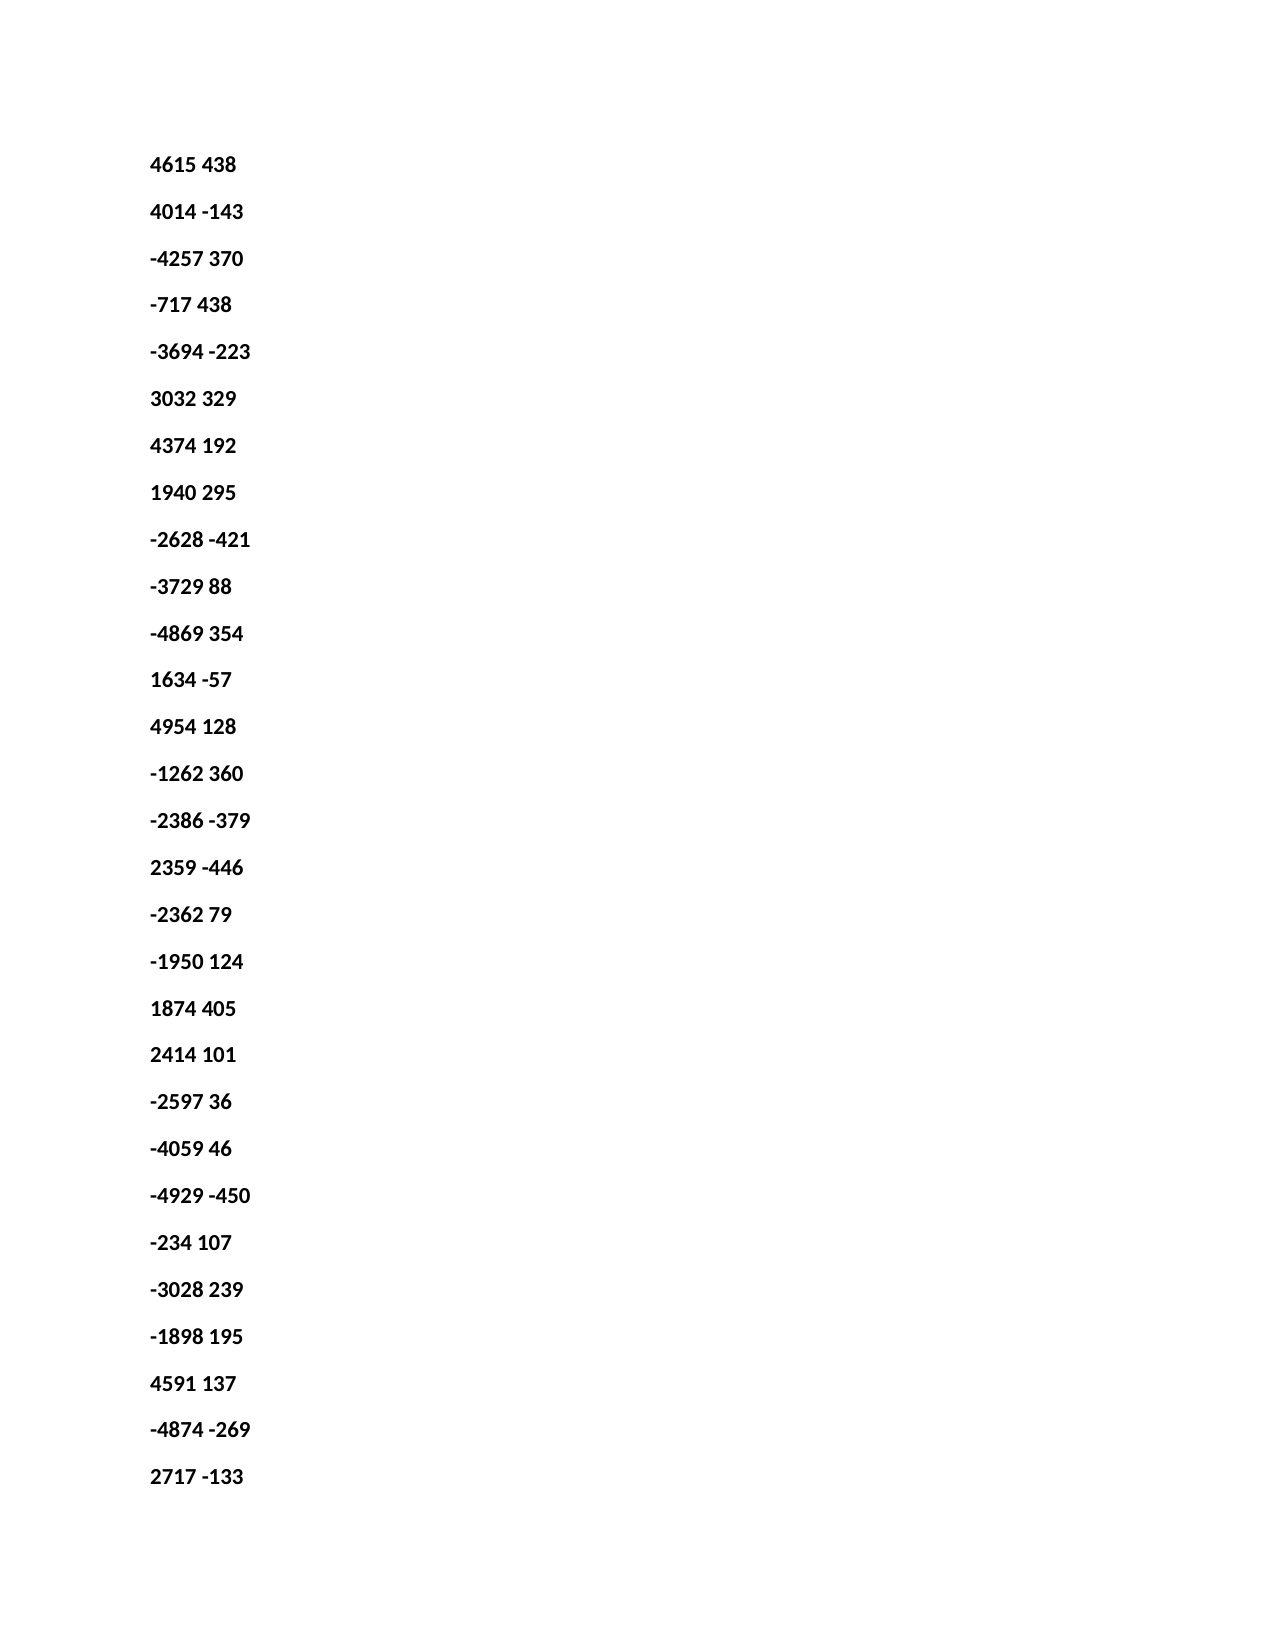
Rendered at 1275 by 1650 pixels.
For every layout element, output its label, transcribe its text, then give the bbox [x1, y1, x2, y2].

text -4874 -269 [150, 1416, 1125, 1444]
text -1262 360 [150, 759, 1125, 787]
text -2597 36 [150, 1087, 1125, 1116]
text 4615 438 [150, 150, 1125, 178]
text 2359 -446 [150, 853, 1125, 881]
text -3729 88 [150, 572, 1125, 600]
text -2362 79 [150, 900, 1125, 928]
text -2628 -421 [150, 525, 1125, 553]
text -4869 354 [150, 619, 1125, 647]
text -1898 195 [150, 1322, 1125, 1350]
text -3028 239 [150, 1275, 1125, 1303]
text 3032 329 [150, 384, 1125, 412]
text 2717 -133 [150, 1462, 1125, 1491]
text -2386 -379 [150, 806, 1125, 834]
text -234 107 [150, 1228, 1125, 1256]
text -1950 124 [150, 947, 1125, 975]
text -717 438 [150, 291, 1125, 319]
text -4059 46 [150, 1134, 1125, 1162]
text -4929 -450 [150, 1181, 1125, 1209]
text 2414 101 [150, 1041, 1125, 1069]
text 4954 128 [150, 712, 1125, 741]
text 1634 -57 [150, 666, 1125, 694]
text 1874 405 [150, 994, 1125, 1022]
text 4374 192 [150, 431, 1125, 459]
text 4014 -143 [150, 197, 1125, 225]
text -3694 -223 [150, 337, 1125, 366]
text -4257 370 [150, 244, 1125, 272]
text 1940 295 [150, 478, 1125, 506]
text 4591 137 [150, 1369, 1125, 1397]
